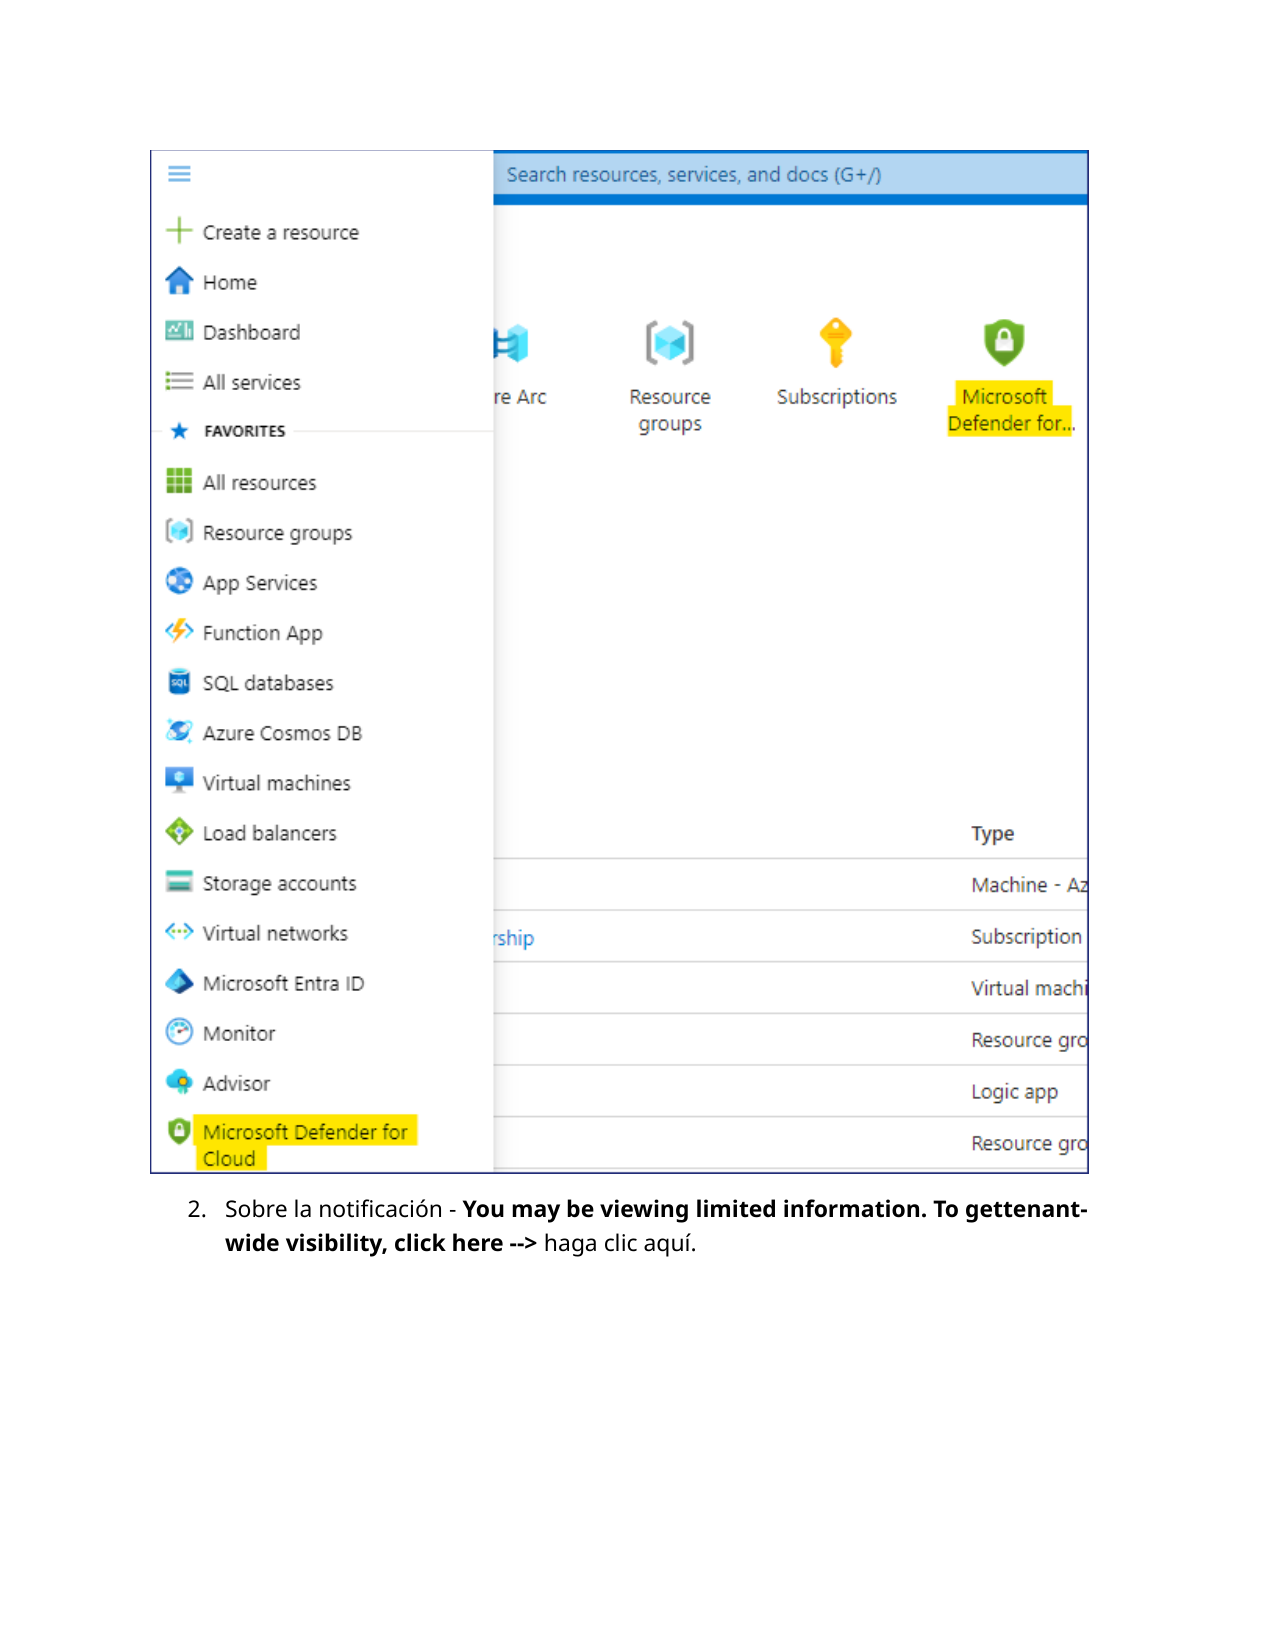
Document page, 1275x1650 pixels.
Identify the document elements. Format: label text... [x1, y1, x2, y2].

list Sobre la notificación - You may be viewing limited information. To gettenant-wide visibility, click here --> haga clic aquí. [187, 1193, 1125, 1258]
picture [150, 150, 1089, 1174]
